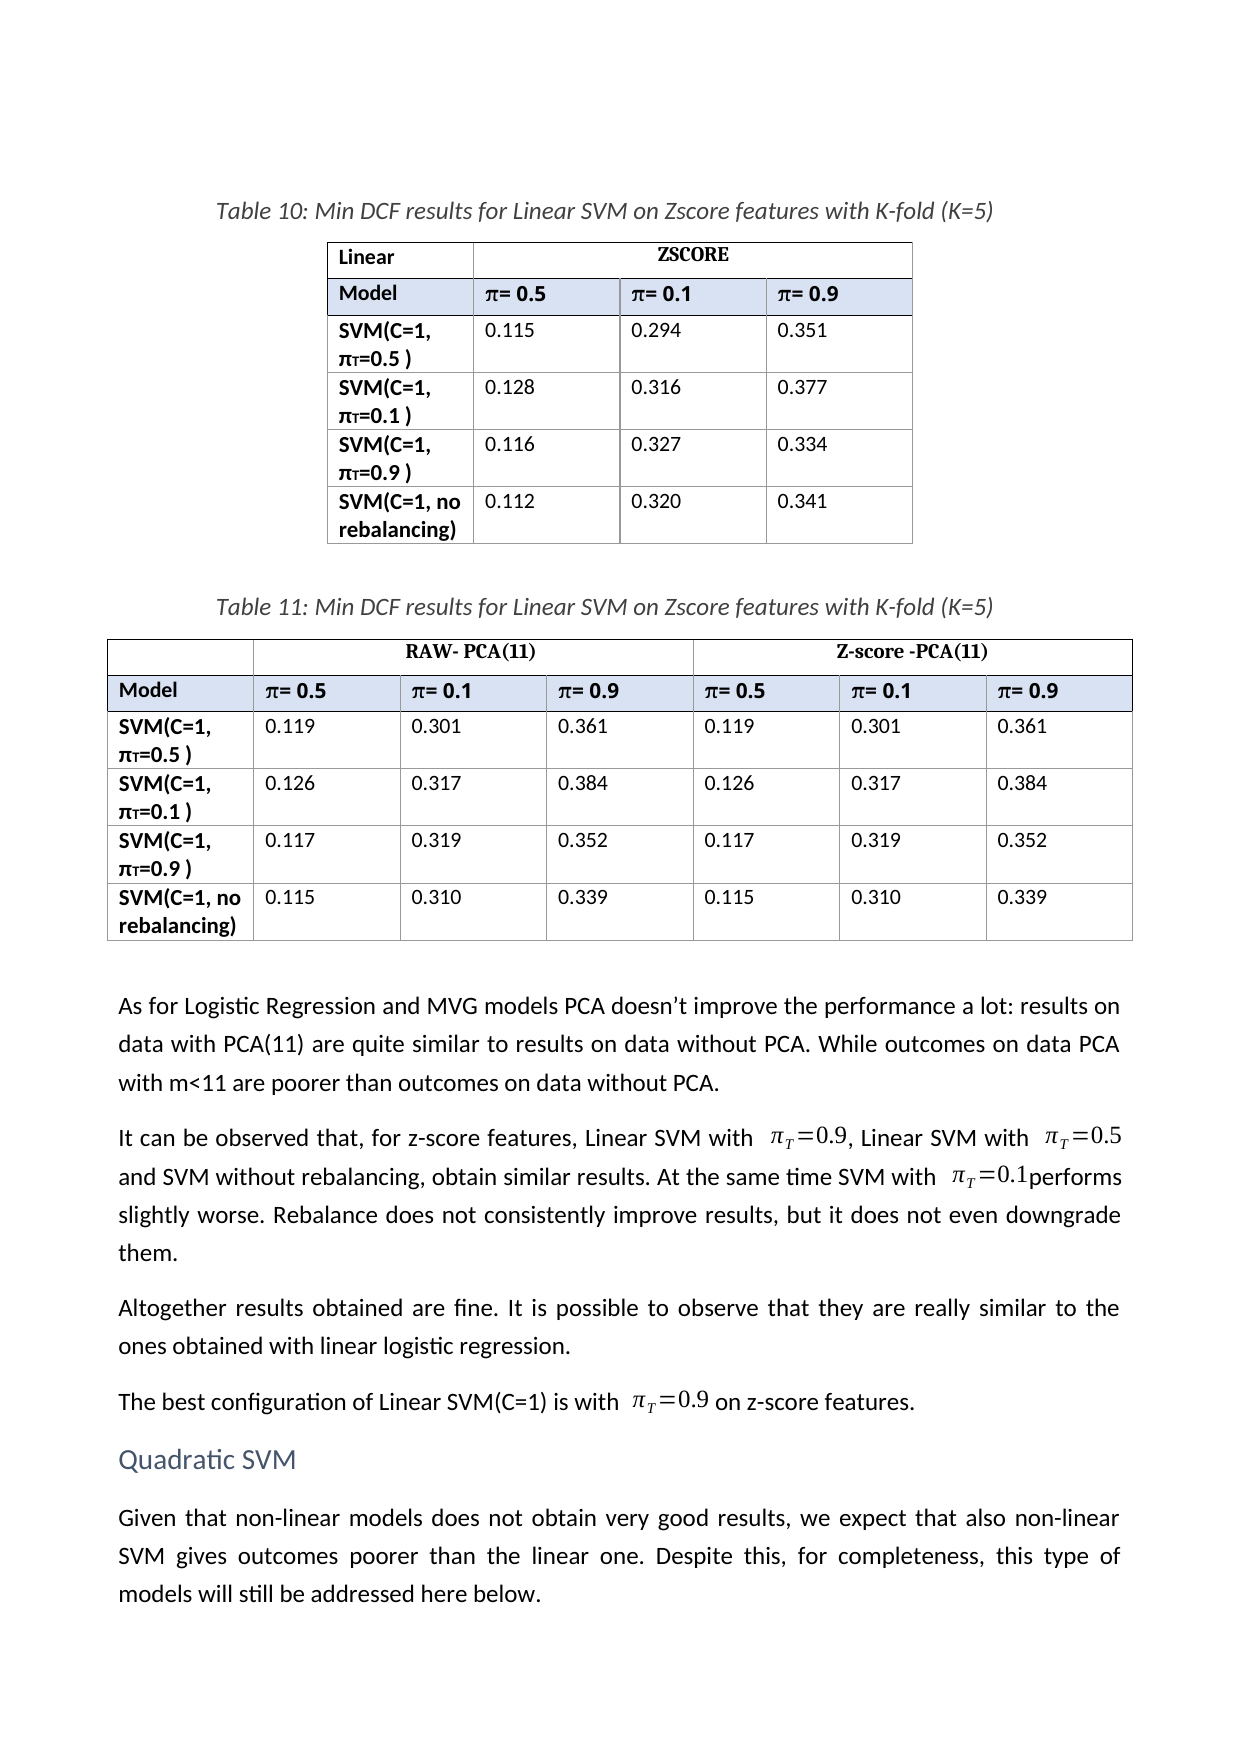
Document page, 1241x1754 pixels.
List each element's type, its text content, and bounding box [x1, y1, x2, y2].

table_cell 0.294 [621, 316, 766, 372]
table_cell 0.352 [987, 826, 1132, 882]
table_cell 0.310 [840, 884, 986, 939]
table_cell 0.117 [254, 826, 400, 882]
table_cell 0.115 [694, 884, 839, 939]
table_cell 0.117 [694, 826, 839, 882]
table_cell 0.112 [474, 487, 619, 543]
table_cell 0.317 [401, 769, 546, 825]
table_cell 0.319 [401, 826, 546, 882]
table_cell π= 0.9 [547, 676, 693, 711]
table_cell 0.128 [474, 373, 619, 429]
table_cell 0.384 [547, 769, 693, 825]
text As for Logistic Regression and MVG models PCA doesn’t improve the performance a lot: results on data with PCA(11) are quite similar to results on data without PCA. While outcomes on data PCA with m<11 are poorer than outcomes on data without PCA. [118, 991, 1122, 1097]
table_cell 0.339 [987, 884, 1132, 939]
table_cell 0.319 [840, 826, 986, 882]
table_cell π= 0.1 [840, 676, 986, 711]
table_cell 0.334 [767, 430, 912, 486]
table_header ZSCORE [474, 243, 912, 278]
table_cell SVM(C=1, πT=0.9 ) [328, 430, 473, 486]
table_cell 0.301 [840, 712, 986, 768]
table_cell 0.351 [767, 316, 912, 372]
table_cell 0.301 [401, 712, 546, 768]
table_cell SVM(C=1, no rebalancing) [108, 884, 253, 939]
table_header Linear [328, 243, 473, 278]
table_cell 0.341 [767, 487, 912, 543]
table_cell 0.119 [254, 712, 400, 768]
table_cell Model [328, 279, 473, 315]
table_cell 0.310 [401, 884, 546, 939]
table_cell 0.115 [254, 884, 400, 939]
table_cell π= 0.1 [621, 279, 766, 315]
text Table 11: Min DCF results for Linear SVM on Zscore features with K-fold (K=5) [118, 591, 1122, 622]
table_cell π= 0.1 [401, 676, 546, 711]
table_cell 0.339 [547, 884, 693, 939]
table_cell 0.115 [474, 316, 619, 372]
text The best configuration of Linear SVM(C=1) is with on z-score features. [118, 1385, 1122, 1417]
table_cell π= 0.9 [767, 279, 912, 315]
table_cell 0.384 [987, 769, 1132, 825]
table_header [108, 640, 253, 675]
table_cell π= 0.5 [254, 676, 400, 711]
table_cell SVM(C=1, πT=0.5 ) [108, 712, 253, 768]
table_cell 0.119 [694, 712, 839, 768]
table_cell SVM(C=1, πT=0.1 ) [108, 769, 253, 825]
table_cell SVM(C=1, no rebalancing) [328, 487, 473, 543]
table_cell SVM(C=1, πT=0.9 ) [108, 826, 253, 882]
table_header Z-score -PCA(11) [694, 640, 1132, 675]
table_cell π= 0.9 [987, 676, 1132, 711]
table_cell 0.116 [474, 430, 619, 486]
table_header RAW- PCA(11) [254, 640, 693, 675]
text Table 10: Min DCF results for Linear SVM on Zscore features with K-fold (K=5) [118, 195, 1122, 225]
table_cell SVM(C=1, πT=0.1 ) [328, 373, 473, 429]
table_cell Model [108, 676, 253, 711]
table_cell 0.126 [254, 769, 400, 825]
table_cell π= 0.5 [694, 676, 839, 711]
table_cell π= 0.5 [474, 279, 619, 315]
text Altogether results obtained are fine. It is possible to observe that they are really similar to the ones obtained with linear logistic regression. [118, 1292, 1122, 1361]
table_cell 0.126 [694, 769, 839, 825]
table_cell 0.317 [840, 769, 986, 825]
table_cell 0.320 [621, 487, 766, 543]
table_cell SVM(C=1, πT=0.5 ) [328, 316, 473, 372]
table_cell 0.316 [621, 373, 766, 429]
table_cell 0.327 [621, 430, 766, 486]
table_cell 0.352 [547, 826, 693, 882]
table_cell 0.361 [547, 712, 693, 768]
table_cell 0.361 [987, 712, 1132, 768]
table_cell 0.377 [767, 373, 912, 429]
subtitle Quadratic SVM [118, 1441, 1122, 1477]
